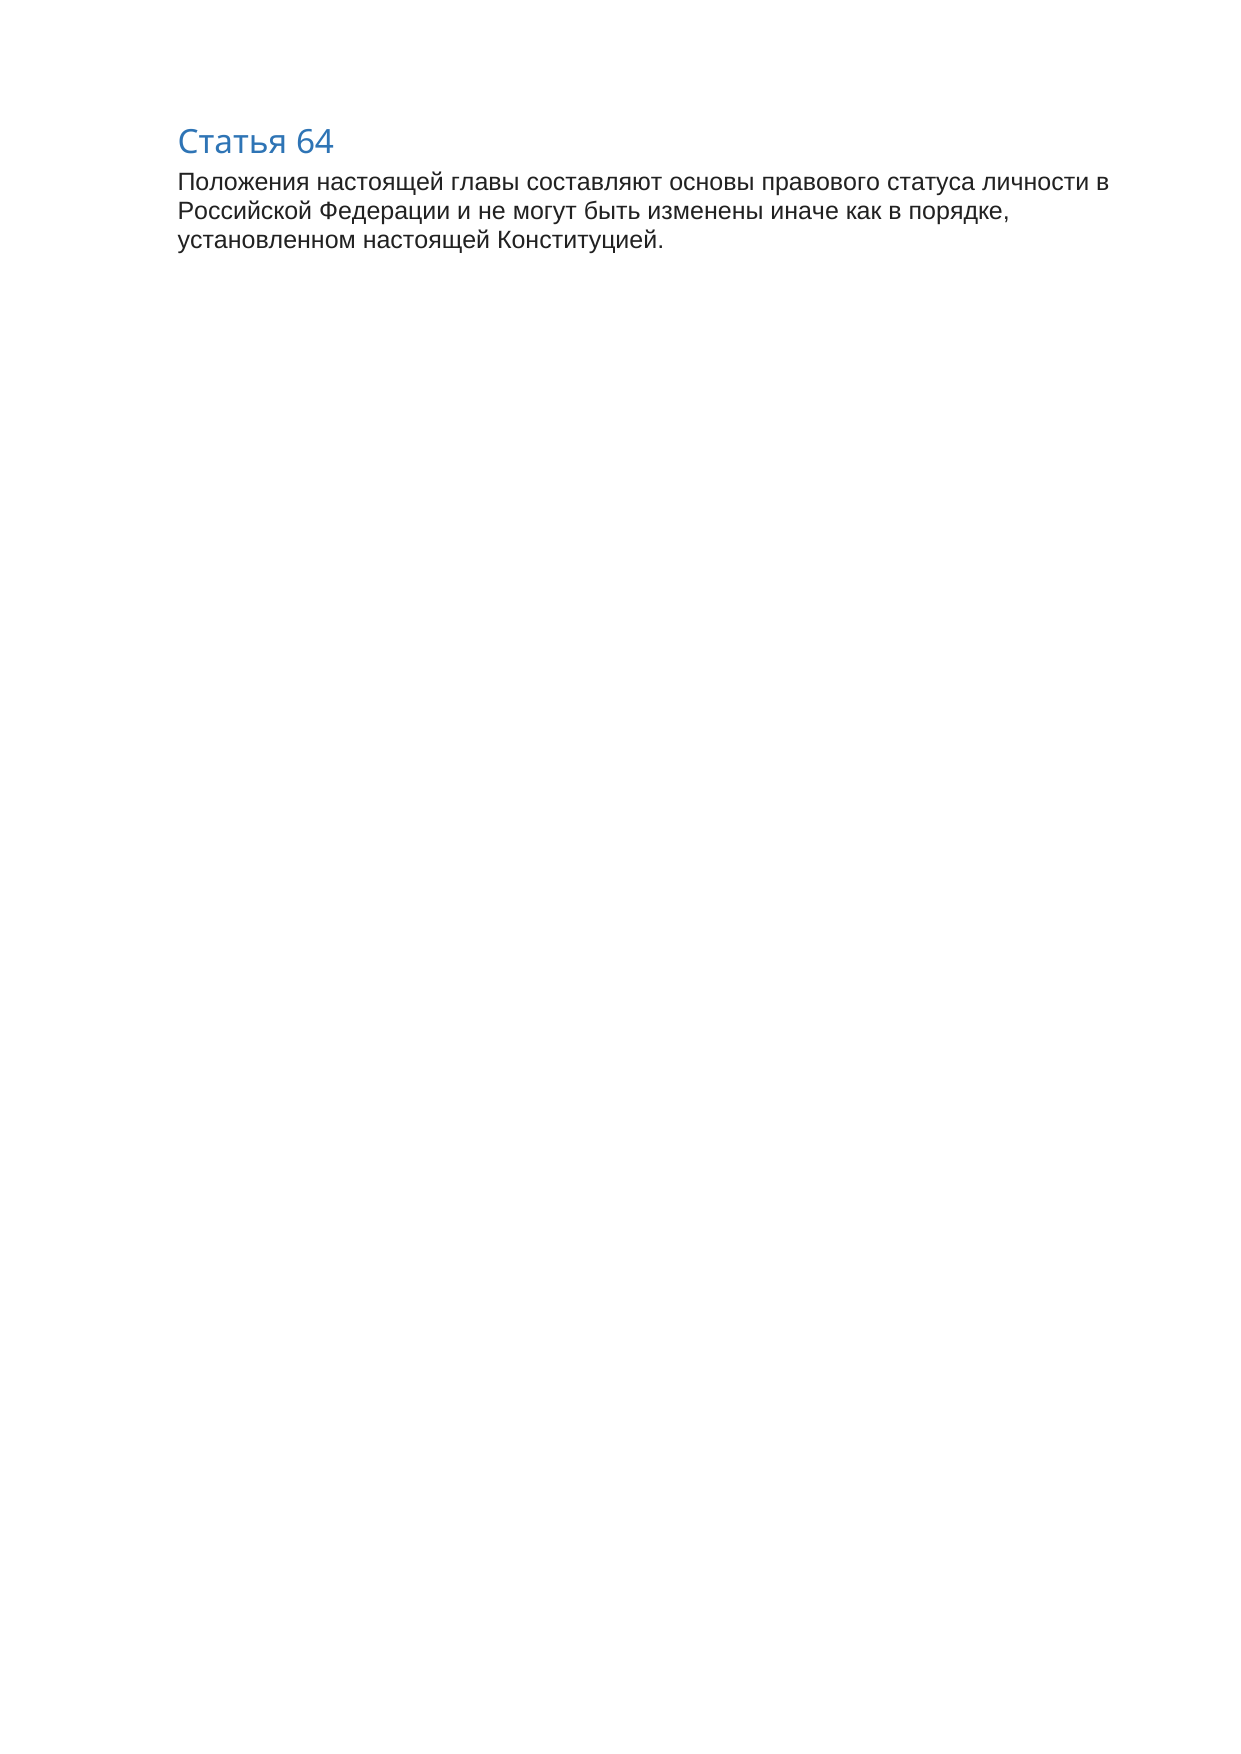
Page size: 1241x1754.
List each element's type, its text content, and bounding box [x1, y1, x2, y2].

subtitle Статья 64 [177, 118, 1152, 163]
text Положения настоящей главы составляют основы правового статуса личности в Российской Федерации и не могут быть изменены иначе как в порядке, установленном настоящей Конституцией. [177, 167, 1152, 253]
